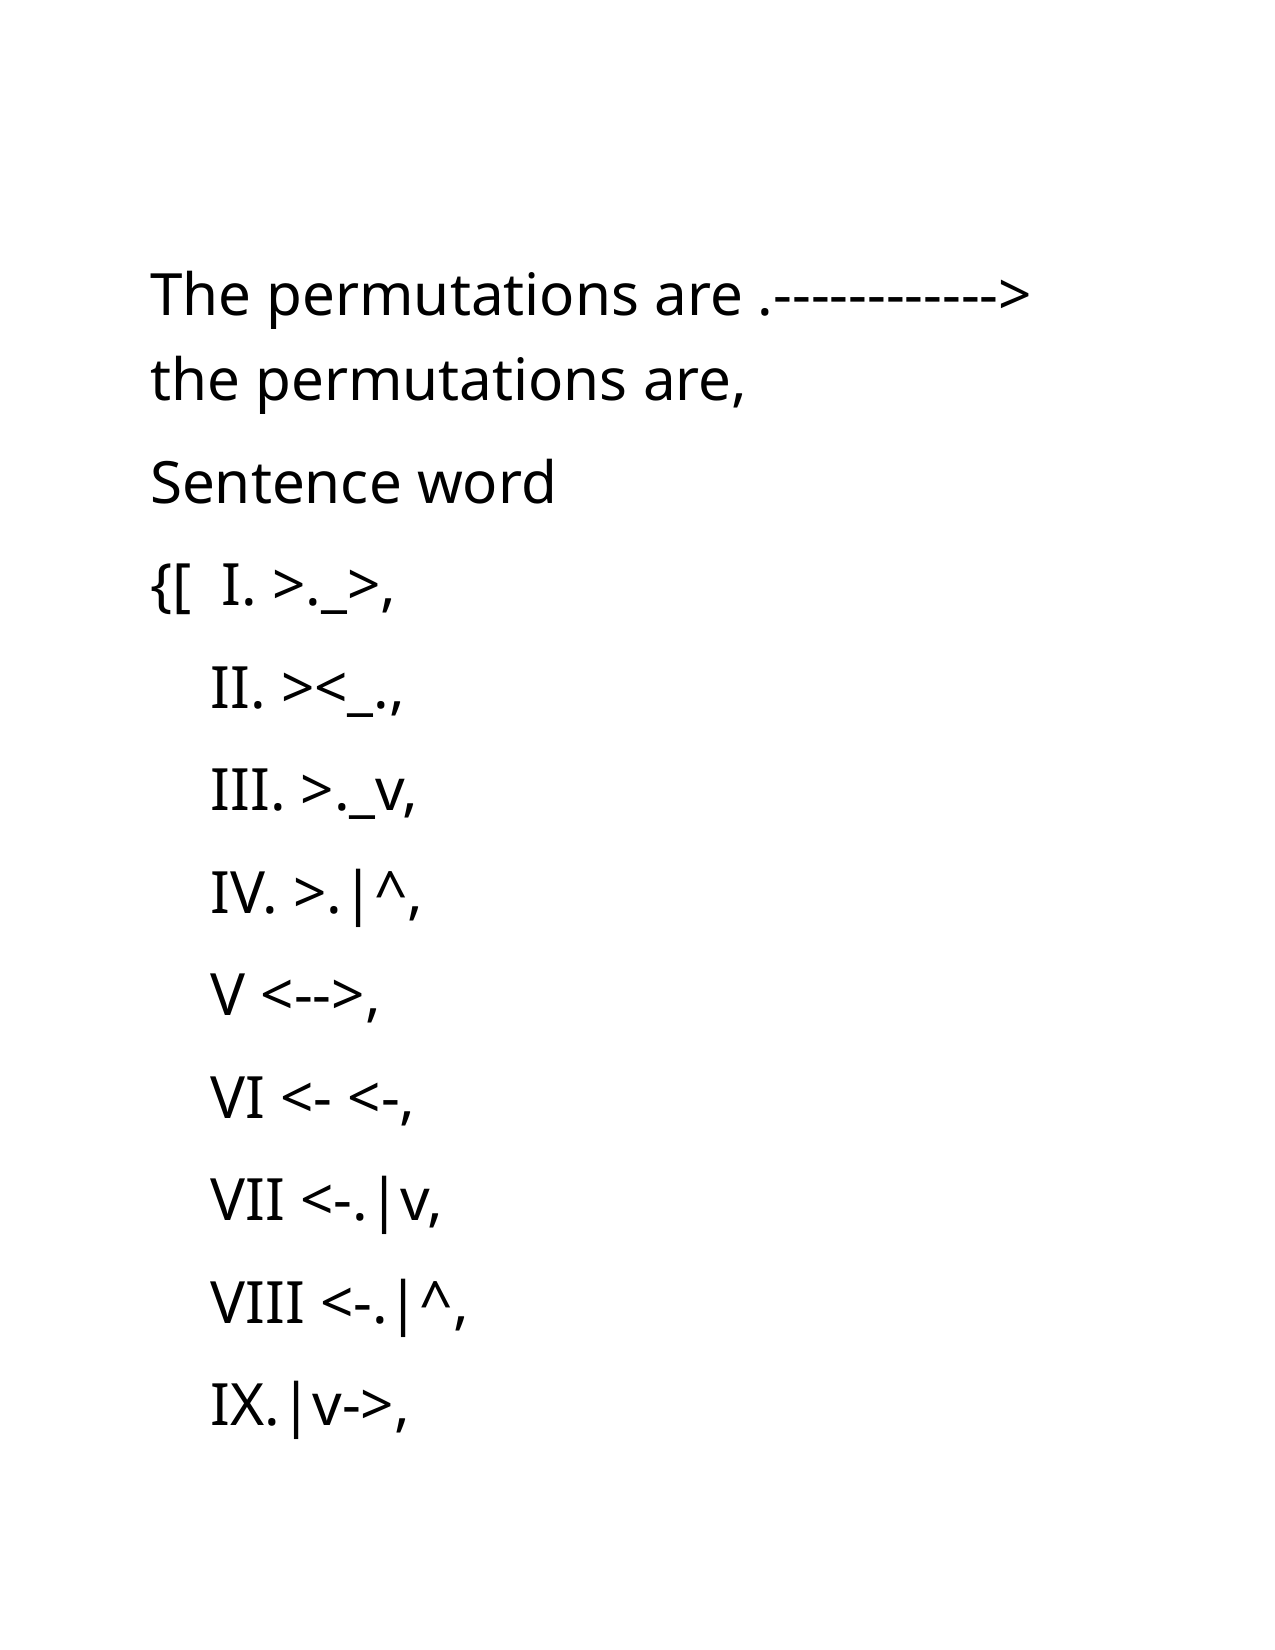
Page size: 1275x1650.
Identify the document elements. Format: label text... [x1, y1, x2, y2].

text V <-->, [150, 953, 1125, 1033]
text VI <- <-, [150, 1056, 1125, 1135]
text Sentence word [150, 441, 1125, 520]
text IX.|v->, [150, 1363, 1125, 1443]
text VIII <-.|^, [150, 1261, 1125, 1340]
text II. ><_., [150, 646, 1125, 725]
text VII <-.|v, [150, 1158, 1125, 1238]
text {[ I. >._>, [150, 543, 1125, 623]
text The permutations are .------------> the permutations are, [150, 252, 1125, 418]
text III. >._v, [150, 748, 1125, 828]
text IV. >.|^, [150, 851, 1125, 930]
